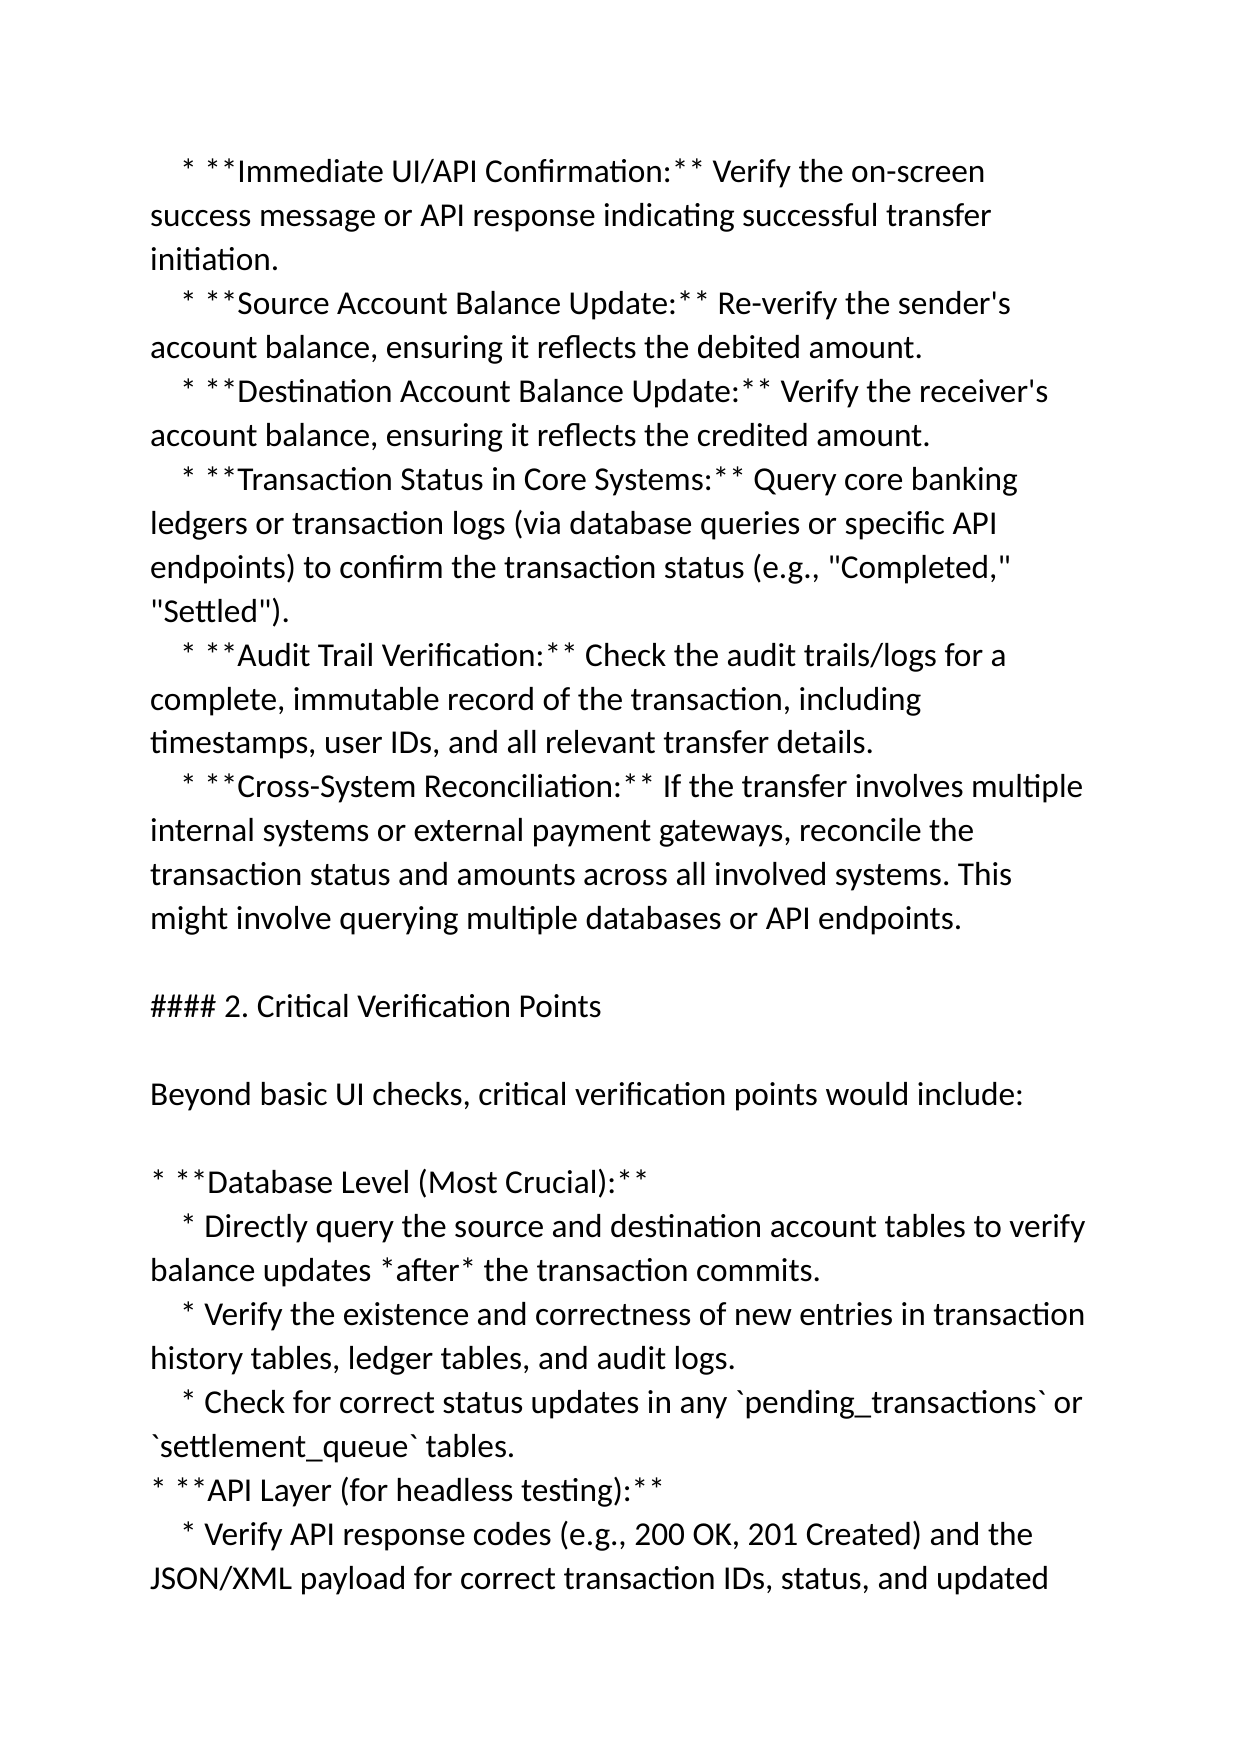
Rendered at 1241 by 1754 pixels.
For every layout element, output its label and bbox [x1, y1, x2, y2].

text [150, 150, 1090, 1597]
